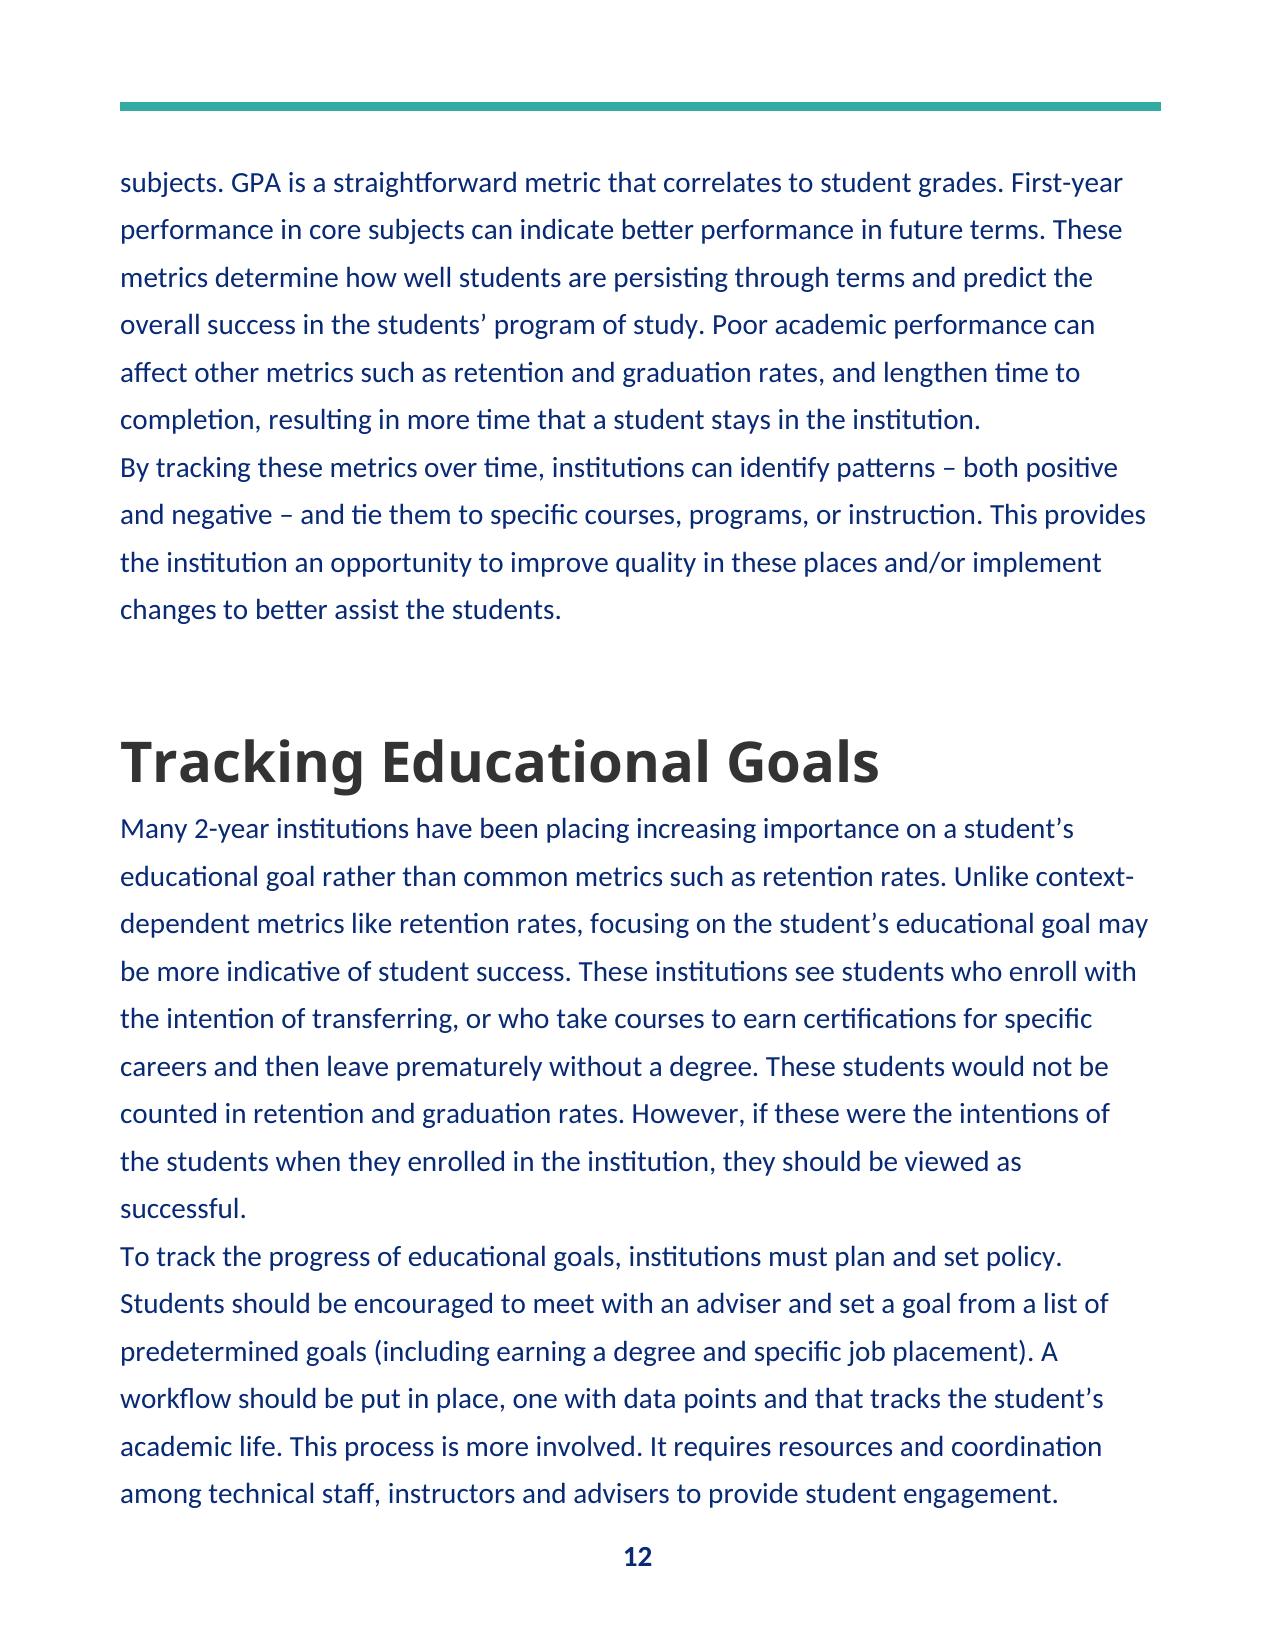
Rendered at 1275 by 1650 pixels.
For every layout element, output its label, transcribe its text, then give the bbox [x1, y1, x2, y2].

text By tracking these metrics over time, institutions can identify patterns – both positive and negative – and tie them to specific courses, programs, or instruction. This provides the institution an opportunity to improve quality in these places and/or implement changes to better assist the students. [120, 437, 1155, 627]
subtitle Tracking Educational Goals [120, 722, 1155, 798]
text Many 2-year institutions have been placing increasing importance on a student’s educational goal rather than common metrics such as retention rates. Unlike context-dependent metrics like retention rates, focusing on the student’s educational goal may be more indicative of student success. These institutions see students who enroll with the intention of transferring, or who take courses to earn certifications for specific careers and then leave prematurely without a degree. These students would not be counted in retention and graduation rates. However, if these were the intentions of the students when they enrolled in the institution, they should be viewed as successful. [120, 798, 1155, 1226]
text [120, 152, 1155, 437]
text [120, 1226, 1155, 1511]
